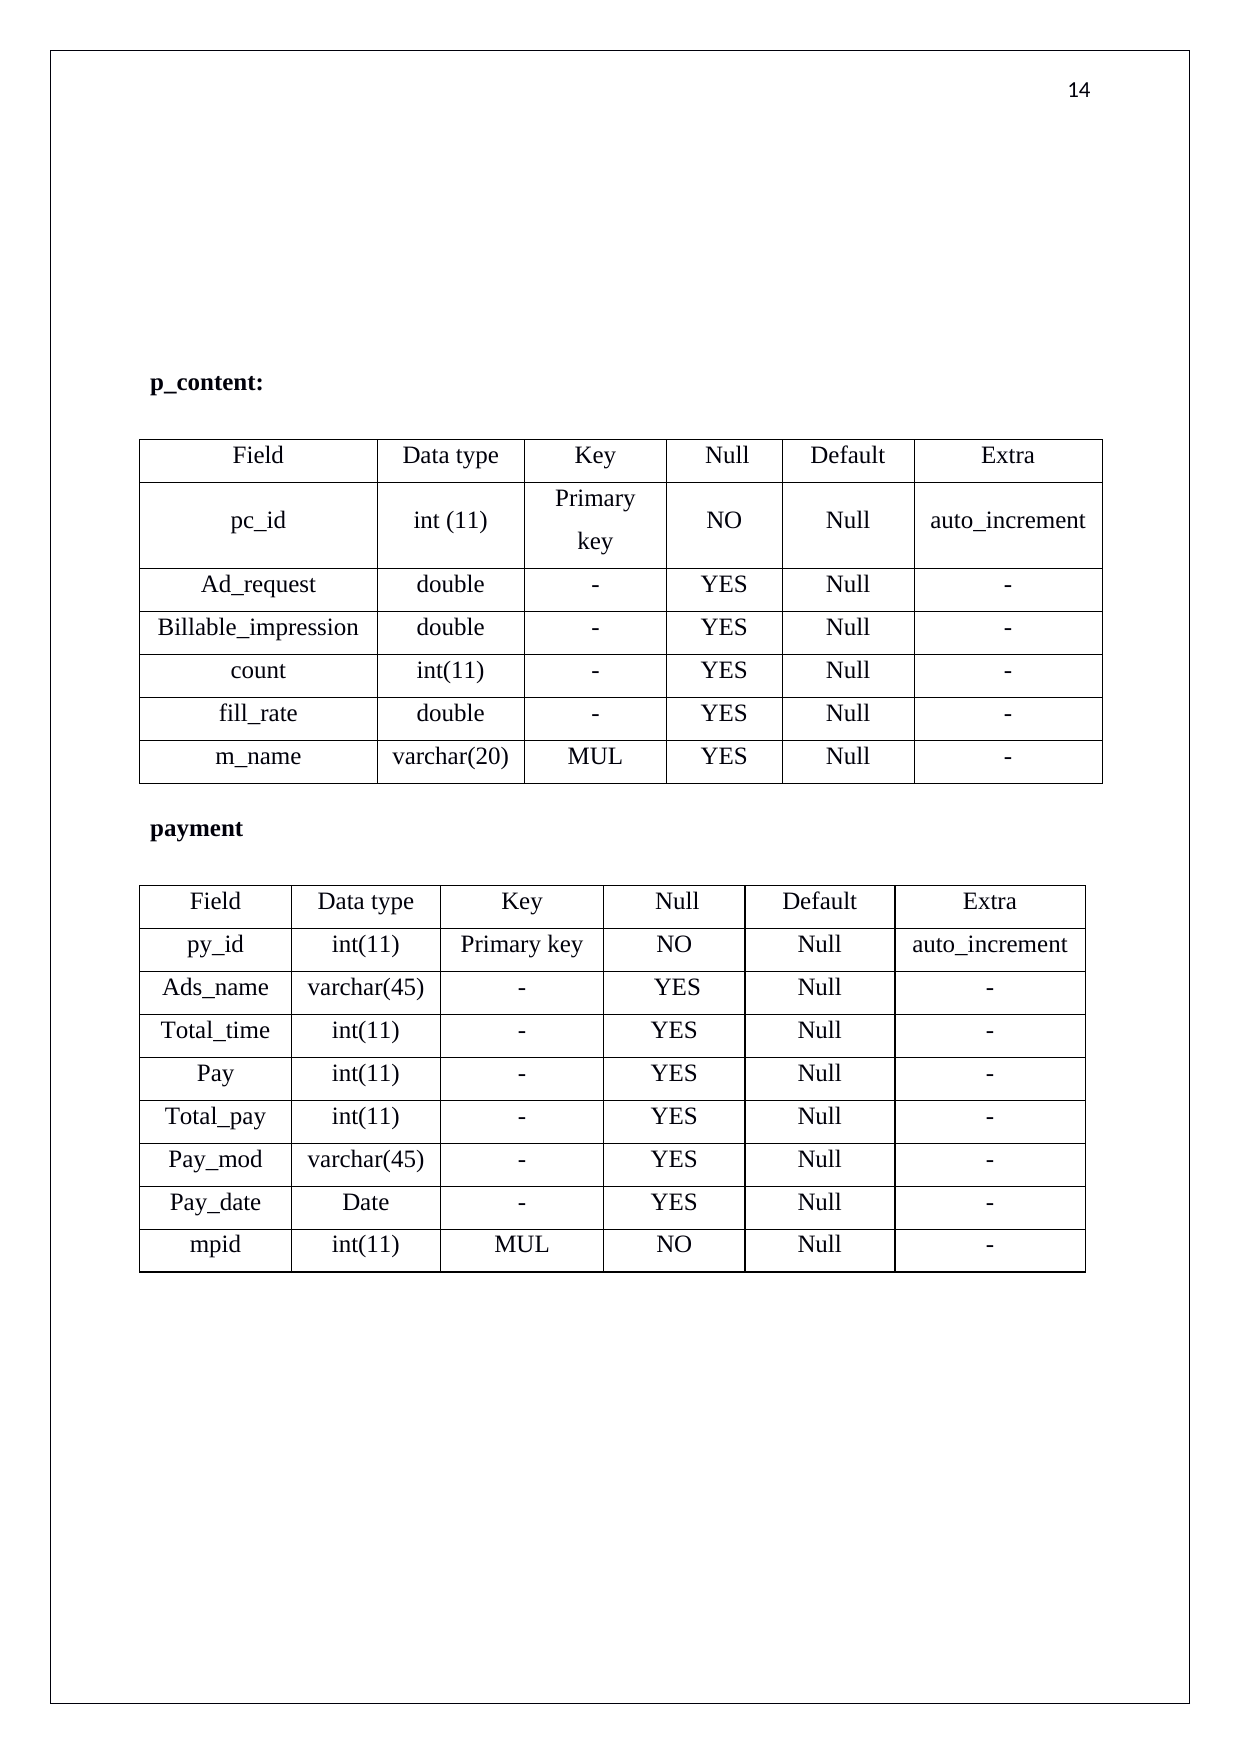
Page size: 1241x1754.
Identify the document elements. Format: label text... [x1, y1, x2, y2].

table_cell int(11) [378, 655, 524, 697]
table_cell - [896, 972, 1085, 1014]
table_cell - [915, 655, 1102, 697]
table_cell YES [667, 569, 782, 611]
table_header Key [441, 886, 603, 928]
table_cell mpid [140, 1230, 291, 1271]
table_cell - [525, 569, 666, 611]
table_header Default [783, 440, 914, 482]
table_cell MUL [525, 741, 666, 783]
table_cell Null [746, 1015, 894, 1057]
table_cell int (11) [378, 483, 524, 568]
table_cell - [915, 569, 1102, 611]
table_cell Null [746, 1058, 894, 1100]
table_cell Total_time [140, 1015, 291, 1057]
table_header Field [140, 440, 377, 482]
table_cell NO [604, 1230, 744, 1271]
table_cell - [915, 612, 1102, 654]
table_header Data type [292, 886, 440, 928]
table_cell double [378, 612, 524, 654]
table_cell YES [667, 612, 782, 654]
table_cell - [441, 1101, 603, 1143]
table_header Field [140, 886, 291, 928]
table_cell int(11) [292, 1015, 440, 1057]
table_cell Date [292, 1187, 440, 1228]
table_cell Total_pay [140, 1101, 291, 1143]
table_cell Null [783, 741, 914, 783]
table_cell YES [604, 1015, 744, 1057]
table_cell - [915, 698, 1102, 740]
table_cell - [441, 1015, 603, 1057]
table_cell - [525, 612, 666, 654]
table_cell Ads_name [140, 972, 291, 1014]
table_cell - [525, 655, 666, 697]
table_cell - [441, 1187, 603, 1228]
table_cell - [441, 1058, 603, 1100]
table_cell NO [604, 929, 744, 971]
table_cell int(11) [292, 1101, 440, 1143]
table_header Data type [378, 440, 524, 482]
table_cell double [378, 698, 524, 740]
table_cell Pay_mod [140, 1144, 291, 1186]
table_cell Pay_date [140, 1187, 291, 1228]
table_cell Null [783, 698, 914, 740]
table_cell Null [783, 612, 914, 654]
table_header Null [604, 886, 744, 928]
table_cell - [896, 1015, 1085, 1057]
table_cell YES [604, 1058, 744, 1100]
subtitle payment [150, 813, 1090, 842]
subtitle p_content: [150, 367, 1090, 396]
table_cell - [441, 1144, 603, 1186]
table_cell - [896, 1101, 1085, 1143]
table_cell Billable_impression [140, 612, 377, 654]
table_cell varchar(45) [292, 972, 440, 1014]
table_cell int(11) [292, 1230, 440, 1271]
table_cell YES [604, 1144, 744, 1186]
table_cell int(11) [292, 1058, 440, 1100]
table_cell Pay [140, 1058, 291, 1100]
table_cell - [915, 741, 1102, 783]
table_cell varchar(45) [292, 1144, 440, 1186]
table_cell YES [604, 1187, 744, 1228]
table_cell - [896, 1144, 1085, 1186]
table_cell MUL [441, 1230, 603, 1271]
table_cell - [525, 698, 666, 740]
table_cell - [441, 972, 603, 1014]
table_cell Null [746, 1187, 894, 1228]
table_cell Null [746, 1101, 894, 1143]
table_cell Primary key [441, 929, 603, 971]
table_cell Ad_request [140, 569, 377, 611]
table_cell Null [783, 483, 914, 568]
table_cell int(11) [292, 929, 440, 971]
table_cell py_id [140, 929, 291, 971]
table_cell NO [667, 483, 782, 568]
table_cell YES [667, 698, 782, 740]
table_cell fill_rate [140, 698, 377, 740]
table_header Null [667, 440, 782, 482]
table_cell - [896, 1187, 1085, 1228]
table_header Extra [896, 886, 1085, 928]
table_cell YES [604, 972, 744, 1014]
table_cell auto_increment [915, 483, 1102, 568]
table_cell m_name [140, 741, 377, 783]
table_cell - [896, 1230, 1085, 1271]
table_cell - [896, 1058, 1085, 1100]
table_cell double [378, 569, 524, 611]
table_cell Null [746, 972, 894, 1014]
table_header Key [525, 440, 666, 482]
table_cell YES [667, 741, 782, 783]
table_cell Null [746, 1230, 894, 1271]
table_cell auto_increment [896, 929, 1085, 971]
table_header Default [746, 886, 894, 928]
table_cell Primary key [525, 483, 666, 568]
table_cell count [140, 655, 377, 697]
table_cell YES [604, 1101, 744, 1143]
table_cell Null [783, 655, 914, 697]
table_cell Null [783, 569, 914, 611]
table_cell Null [746, 929, 894, 971]
table_cell Null [746, 1144, 894, 1186]
table_cell varchar(20) [378, 741, 524, 783]
table_cell YES [667, 655, 782, 697]
table_header Extra [915, 440, 1102, 482]
table_cell pc_id [140, 483, 377, 568]
